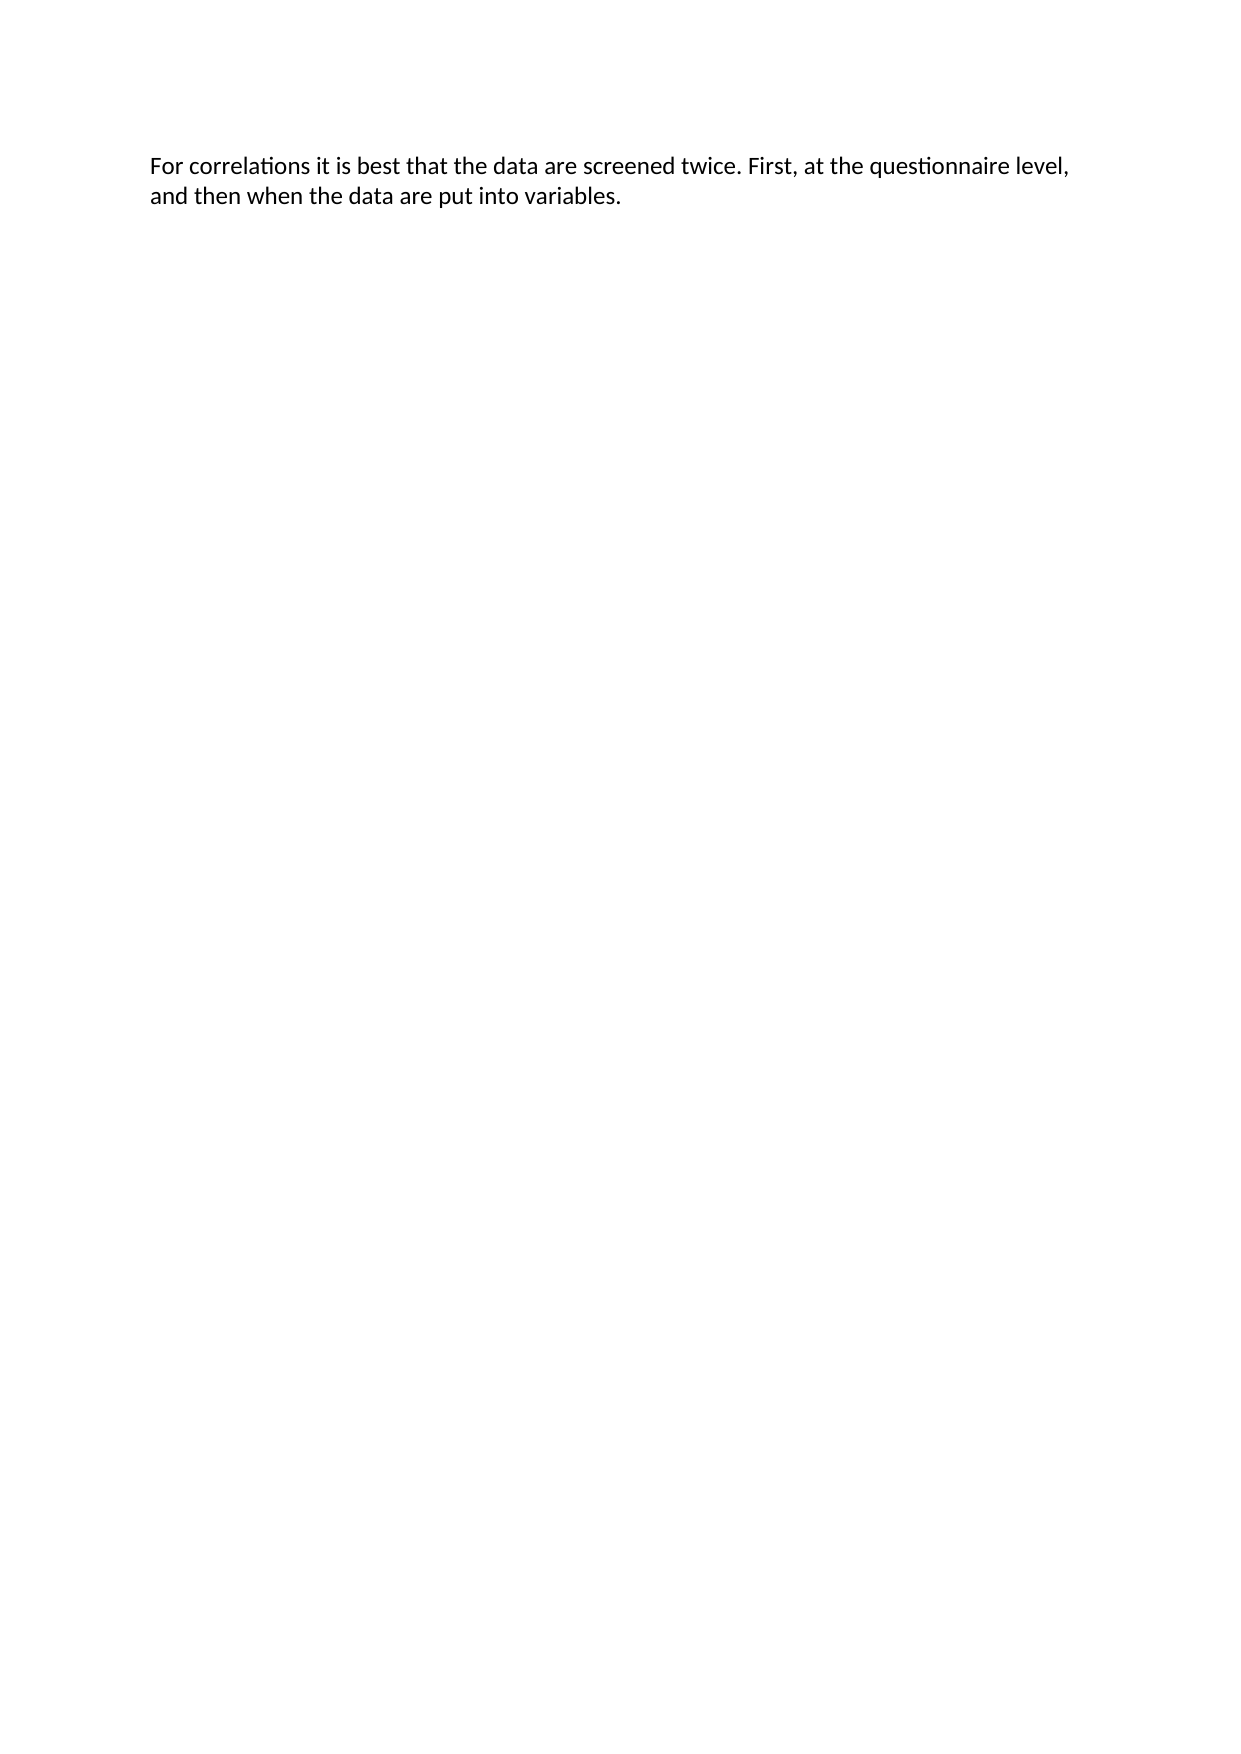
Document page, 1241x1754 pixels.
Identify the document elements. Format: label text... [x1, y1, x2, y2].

text For correlations it is best that the data are screened twice. First, at the questionnaire level, and then when the data are put into variables. [150, 150, 1090, 211]
